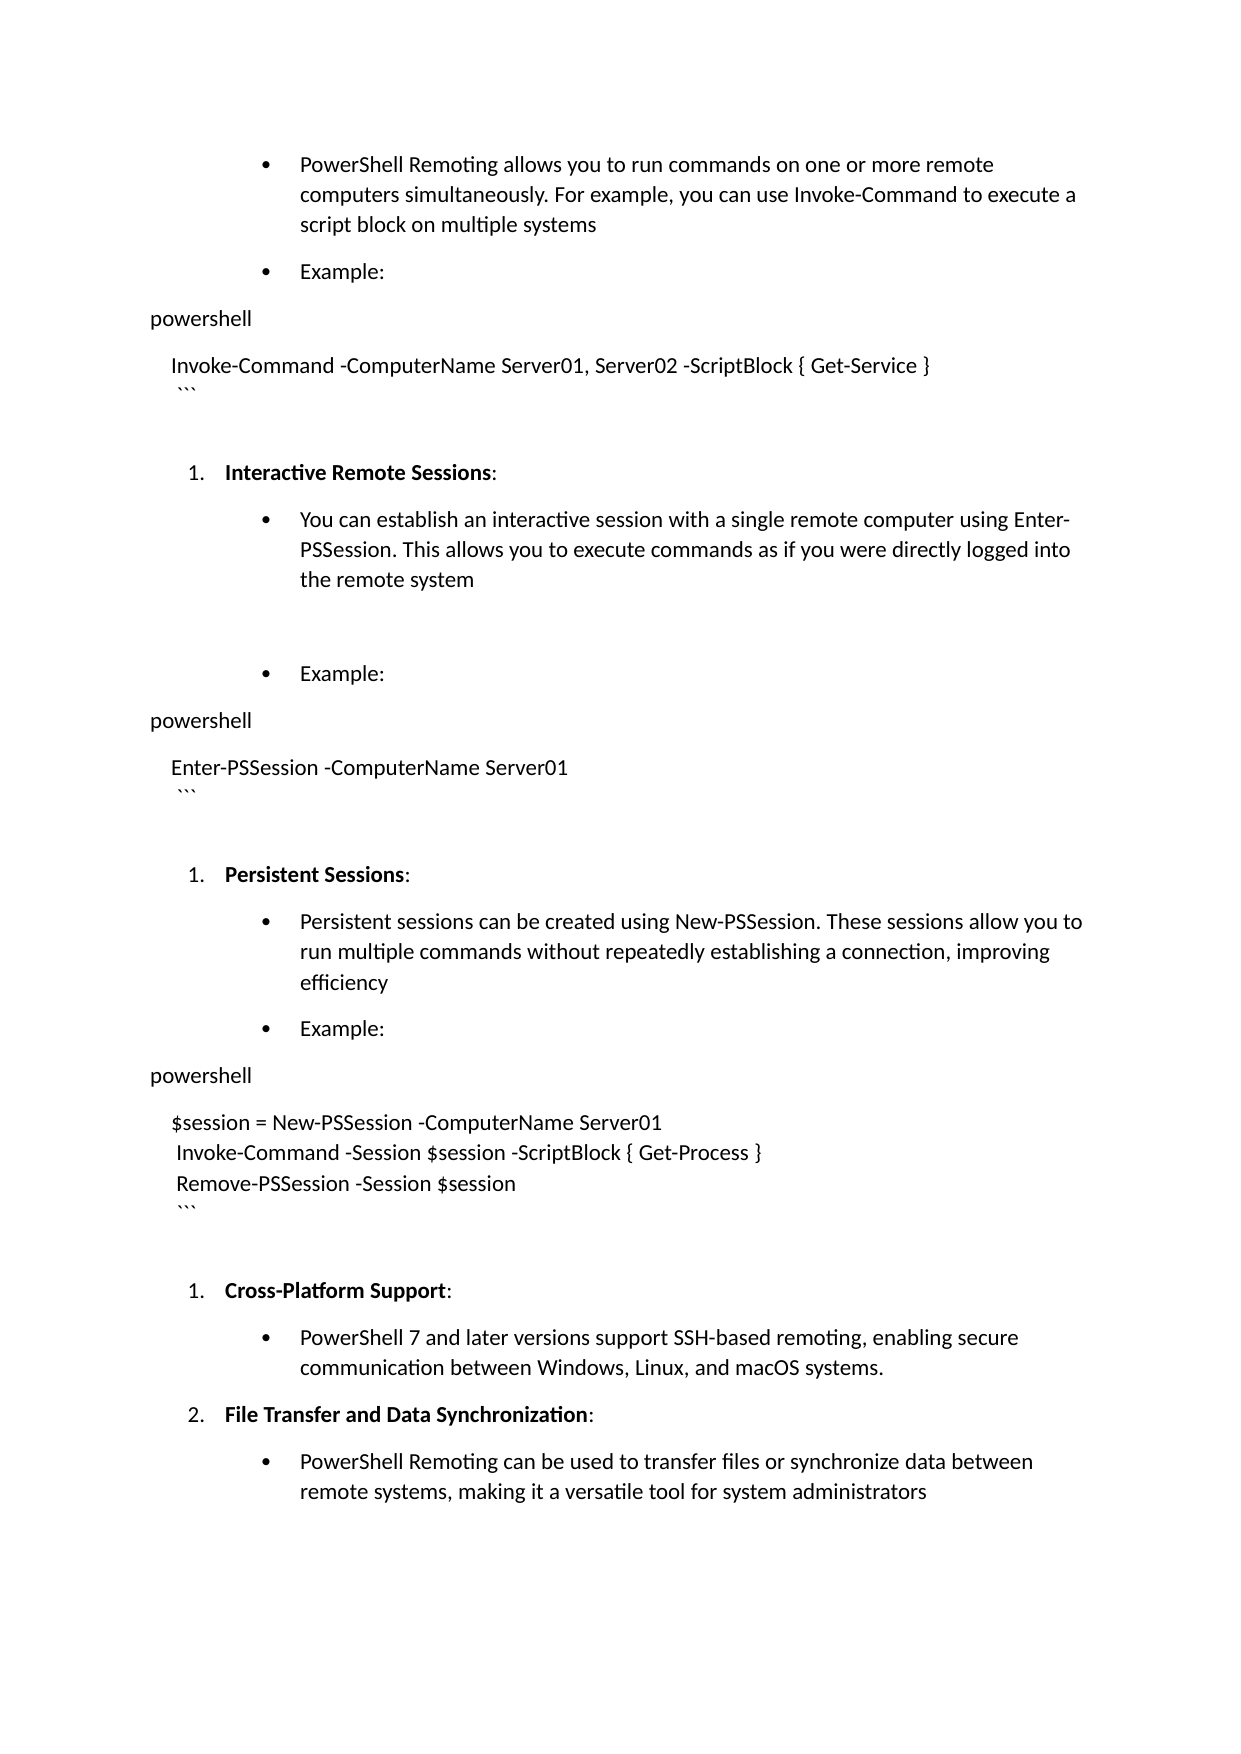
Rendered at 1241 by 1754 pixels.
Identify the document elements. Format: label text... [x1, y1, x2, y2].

list Example: [262, 659, 1090, 687]
list You can establish an interactive session with a single remote computer using Enter-PSSession. This allows you to execute commands as if you were directly logged into the remote system [262, 505, 1090, 594]
list PowerShell Remoting can be used to transfer files or synchronize data between remote systems, making it a versatile tool for system administrators [262, 1447, 1090, 1505]
text Invoke-Command -ComputerName Server01, Server02 -ScriptBlock { Get-Service } ``` [150, 351, 1090, 439]
list Example: [262, 257, 1090, 285]
list PowerShell Remoting allows you to run commands on one or more remote computers simultaneously. For example, you can use Invoke-Command to execute a script block on multiple systems [262, 150, 1090, 238]
list Interactive Remote Sessions: [187, 458, 1090, 486]
text powershell [150, 304, 1090, 332]
text powershell [150, 706, 1090, 734]
list File Transfer and Data Synchronization: [187, 1400, 1090, 1428]
list Example: [262, 1014, 1090, 1043]
list PowerShell 7 and later versions support SSH-based remoting, enabling secure communication between Windows, Linux, and macOS systems. [262, 1323, 1090, 1381]
list Persistent sessions can be created using New-PSSession. These sessions allow you to run multiple commands without repeatedly establishing a connection, improving efficiency [262, 907, 1090, 996]
text $session = New-PSSession -ComputerName Server01 Invoke-Command -Session $session -ScriptBlock { Get-Process } Remove-PSSession -Session $session ``` [150, 1108, 1090, 1257]
text powershell [150, 1061, 1090, 1089]
text Enter-PSSession -ComputerName Server01 ``` [150, 753, 1090, 842]
list Cross-Platform Support: [187, 1276, 1090, 1304]
list Persistent Sessions: [187, 860, 1090, 888]
